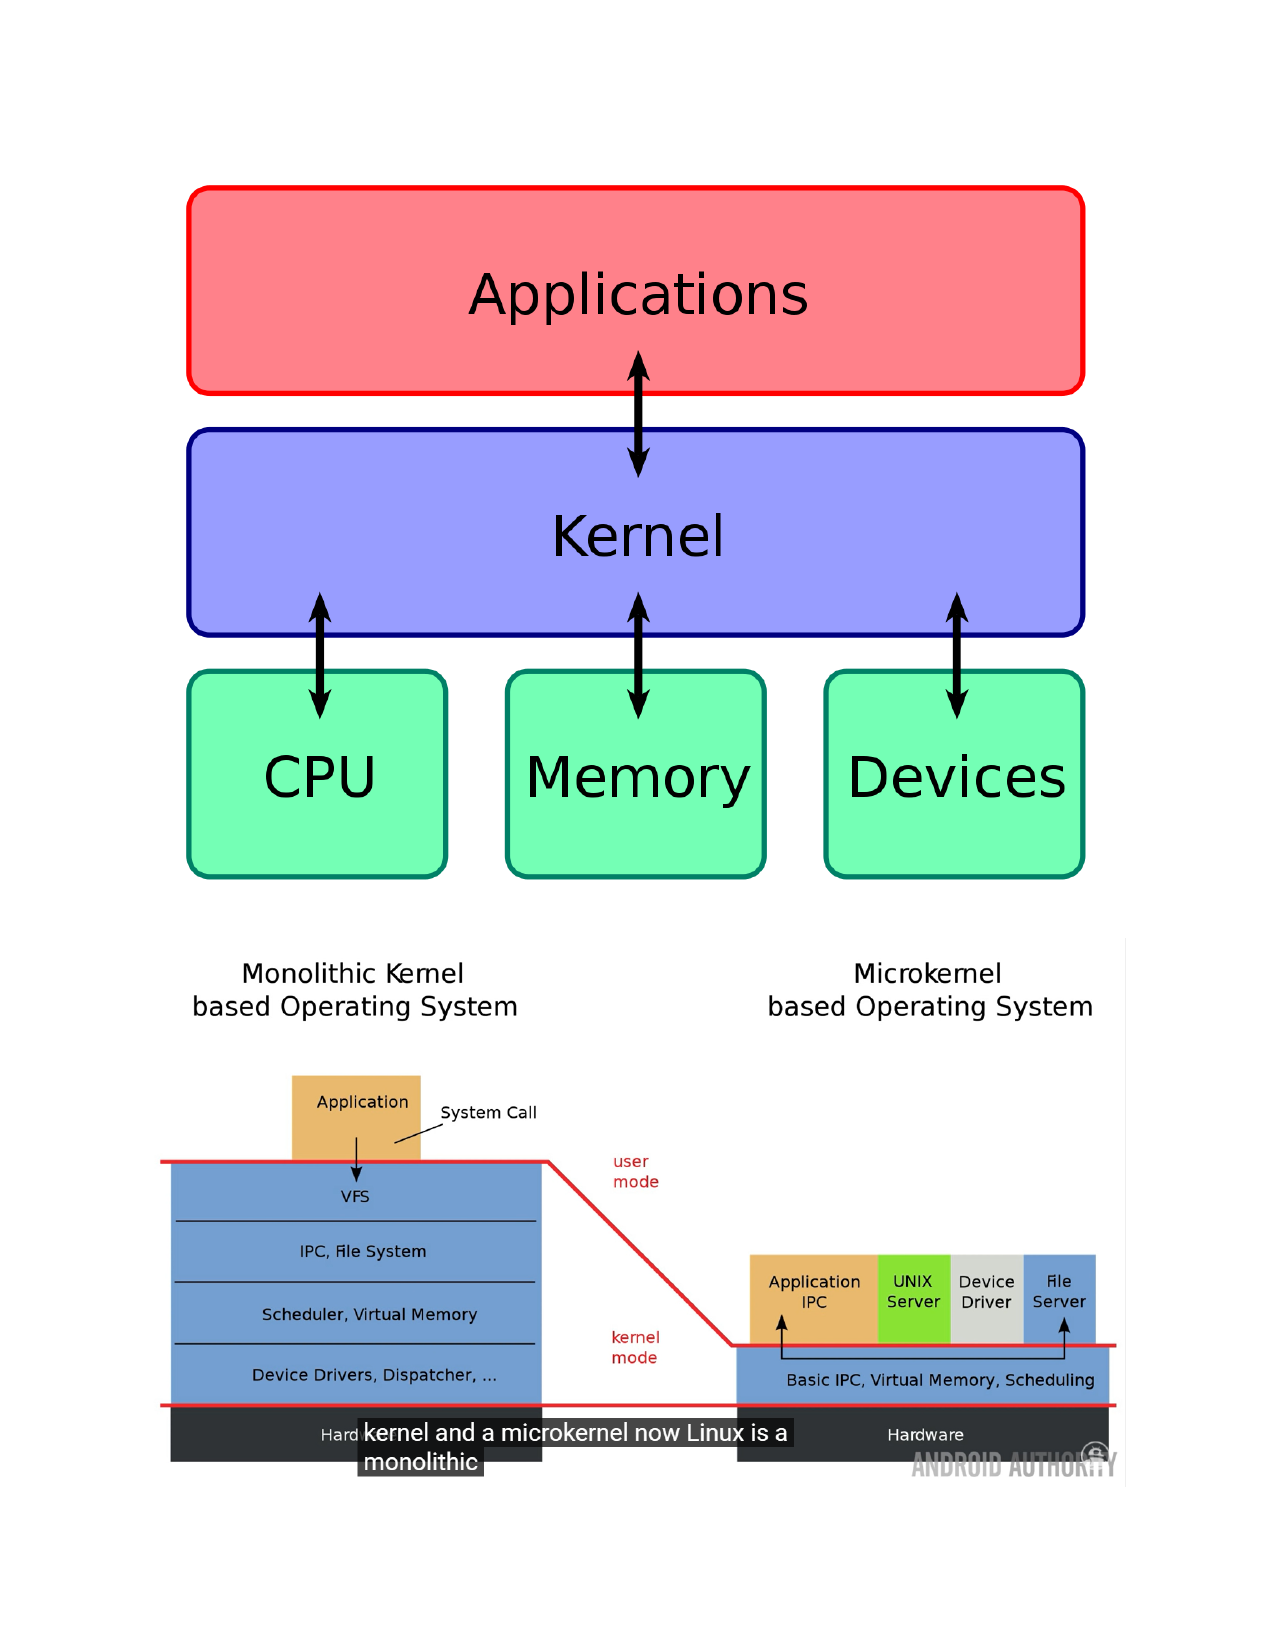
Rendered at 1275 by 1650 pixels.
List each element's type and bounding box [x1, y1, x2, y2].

picture [150, 938, 1125, 1487]
picture [150, 150, 1125, 920]
